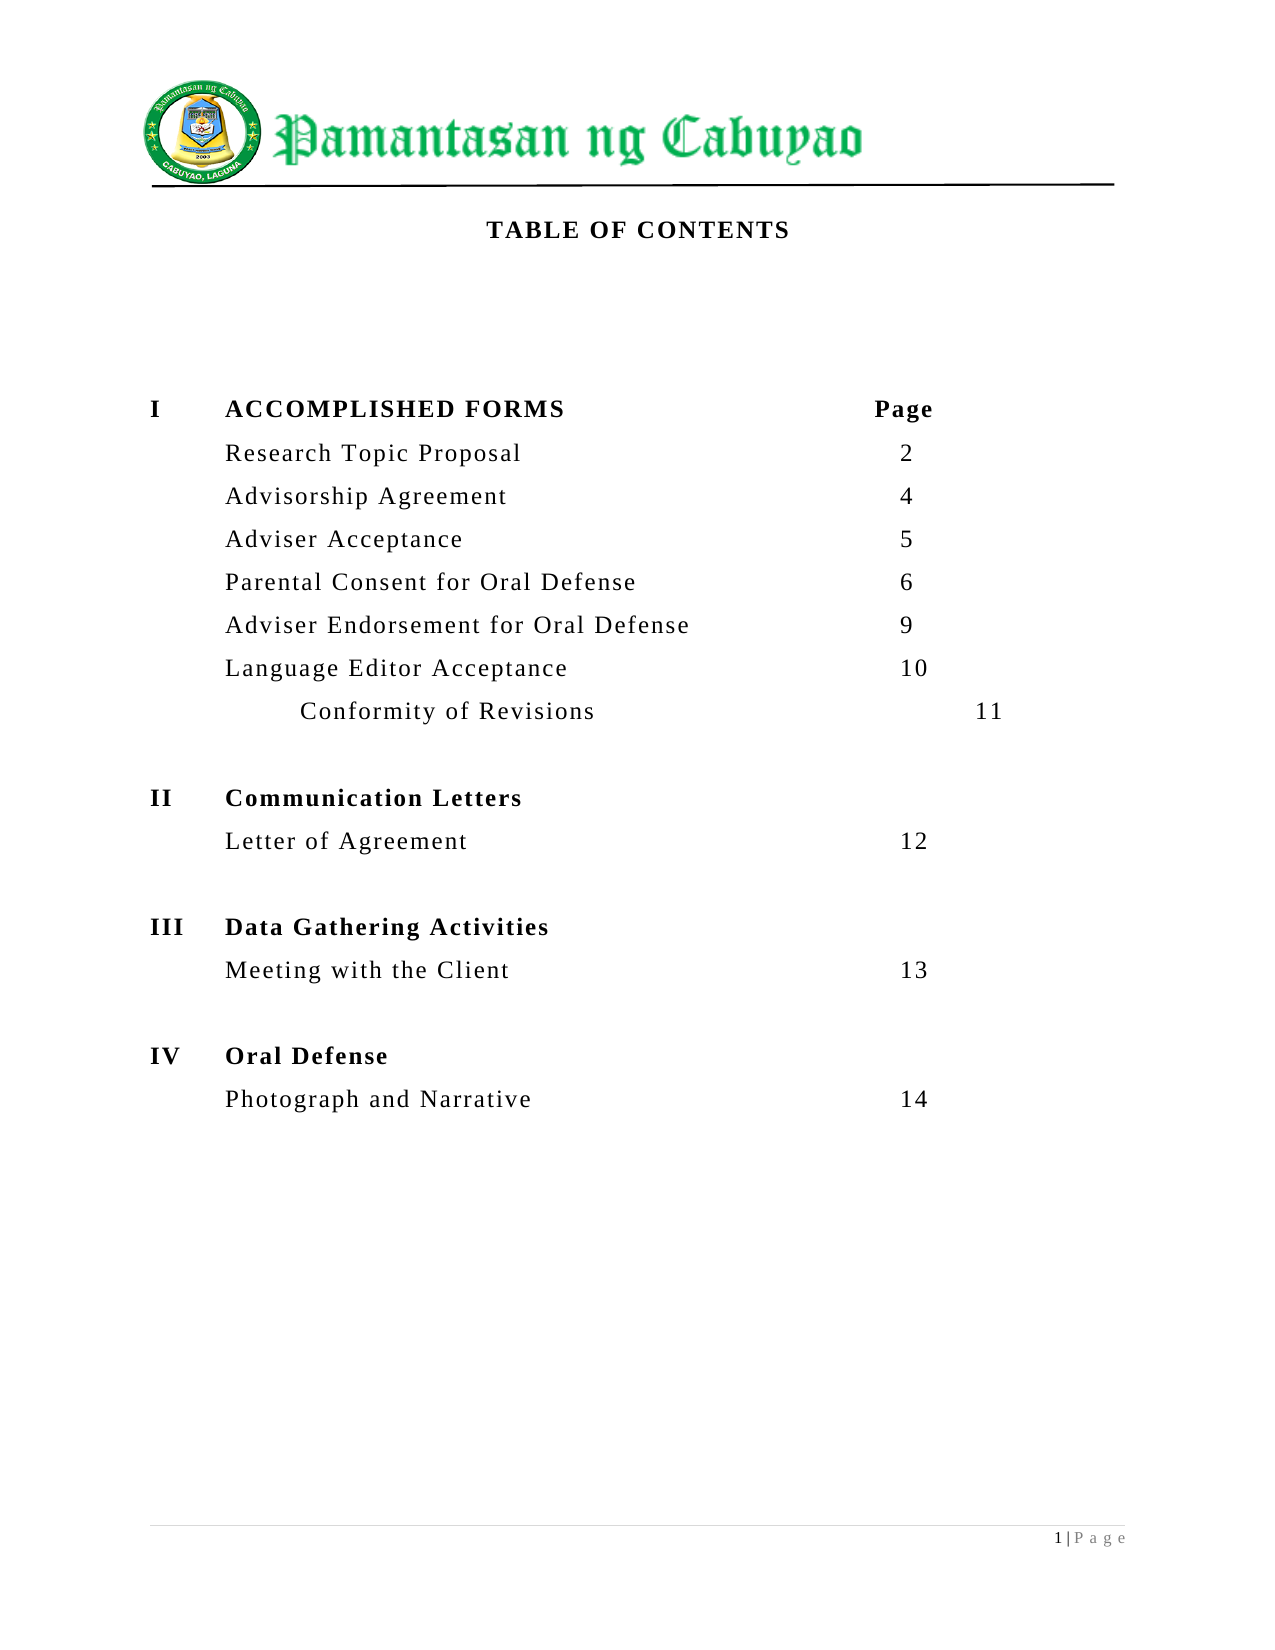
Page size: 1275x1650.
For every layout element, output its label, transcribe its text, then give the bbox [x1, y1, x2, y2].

text TABLE OF CONTENTS [150, 215, 1125, 244]
text Research Topic Proposal 2 [150, 438, 1125, 466]
text Adviser Acceptance 5 [150, 524, 1125, 553]
text Photograph and Narrative 14 [150, 1084, 1125, 1156]
text Advisorship Agreement 4 [150, 481, 1125, 509]
text Parental Consent for Oral Defense 6 [150, 567, 1125, 596]
text Meeting with the Client 13 [150, 955, 1125, 1027]
picture [135, 77, 865, 188]
text Adviser Endorsement for Oral Defense 9 Language Editor Acceptance 10 Conformity of Revisions 11 [150, 610, 1125, 725]
text I ACCOMPLISHED FORMS Page [150, 394, 1125, 423]
text IV Oral Defense [150, 1041, 1125, 1070]
text Letter of Agreement 12 [150, 826, 1125, 854]
text II Communication Letters [150, 783, 1125, 811]
text III Data Gathering Activities [150, 912, 1125, 941]
